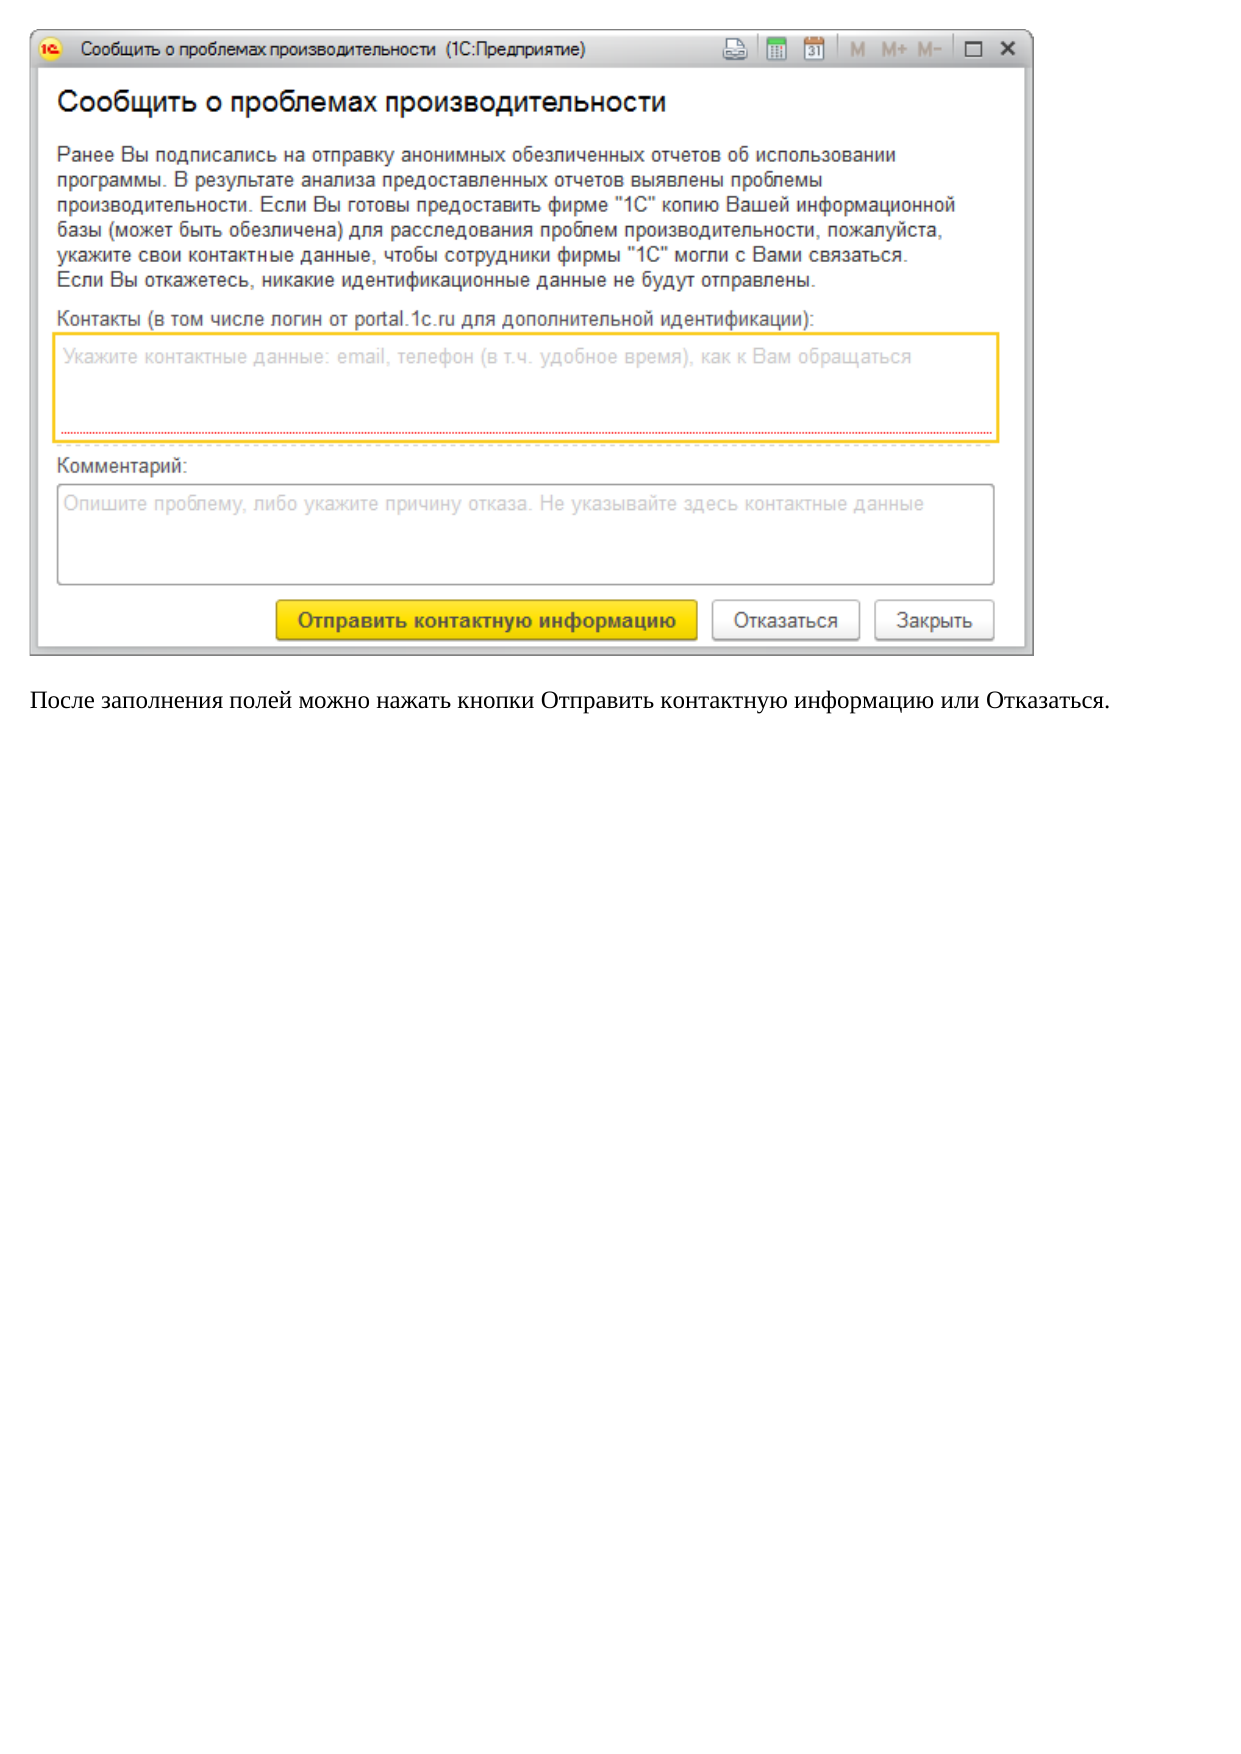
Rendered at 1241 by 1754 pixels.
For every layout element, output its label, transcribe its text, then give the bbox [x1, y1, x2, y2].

picture [29, 29, 1034, 656]
text После заполнения полей можно нажать кнопки Отправить контактную информацию или Отказаться. [29, 685, 1211, 713]
